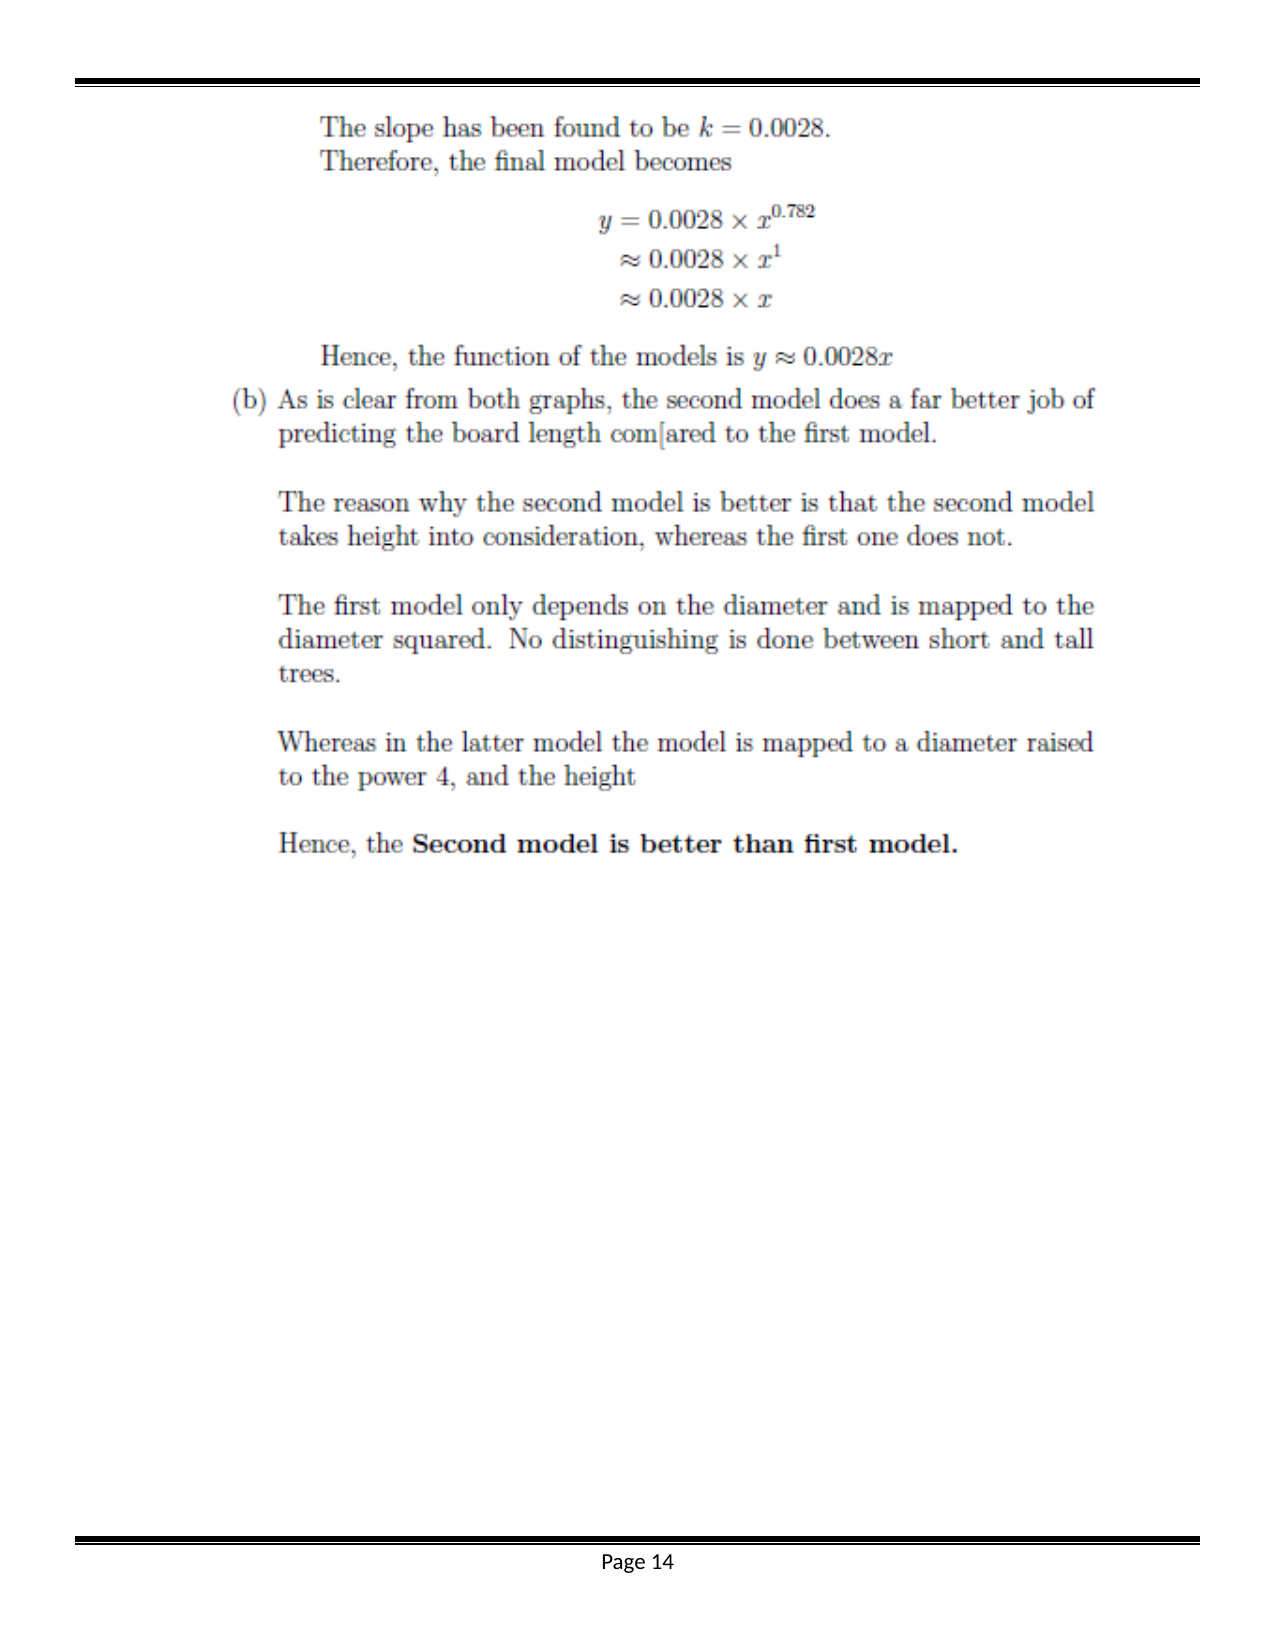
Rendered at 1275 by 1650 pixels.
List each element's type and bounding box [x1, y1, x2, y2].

picture [75, 102, 1194, 1526]
